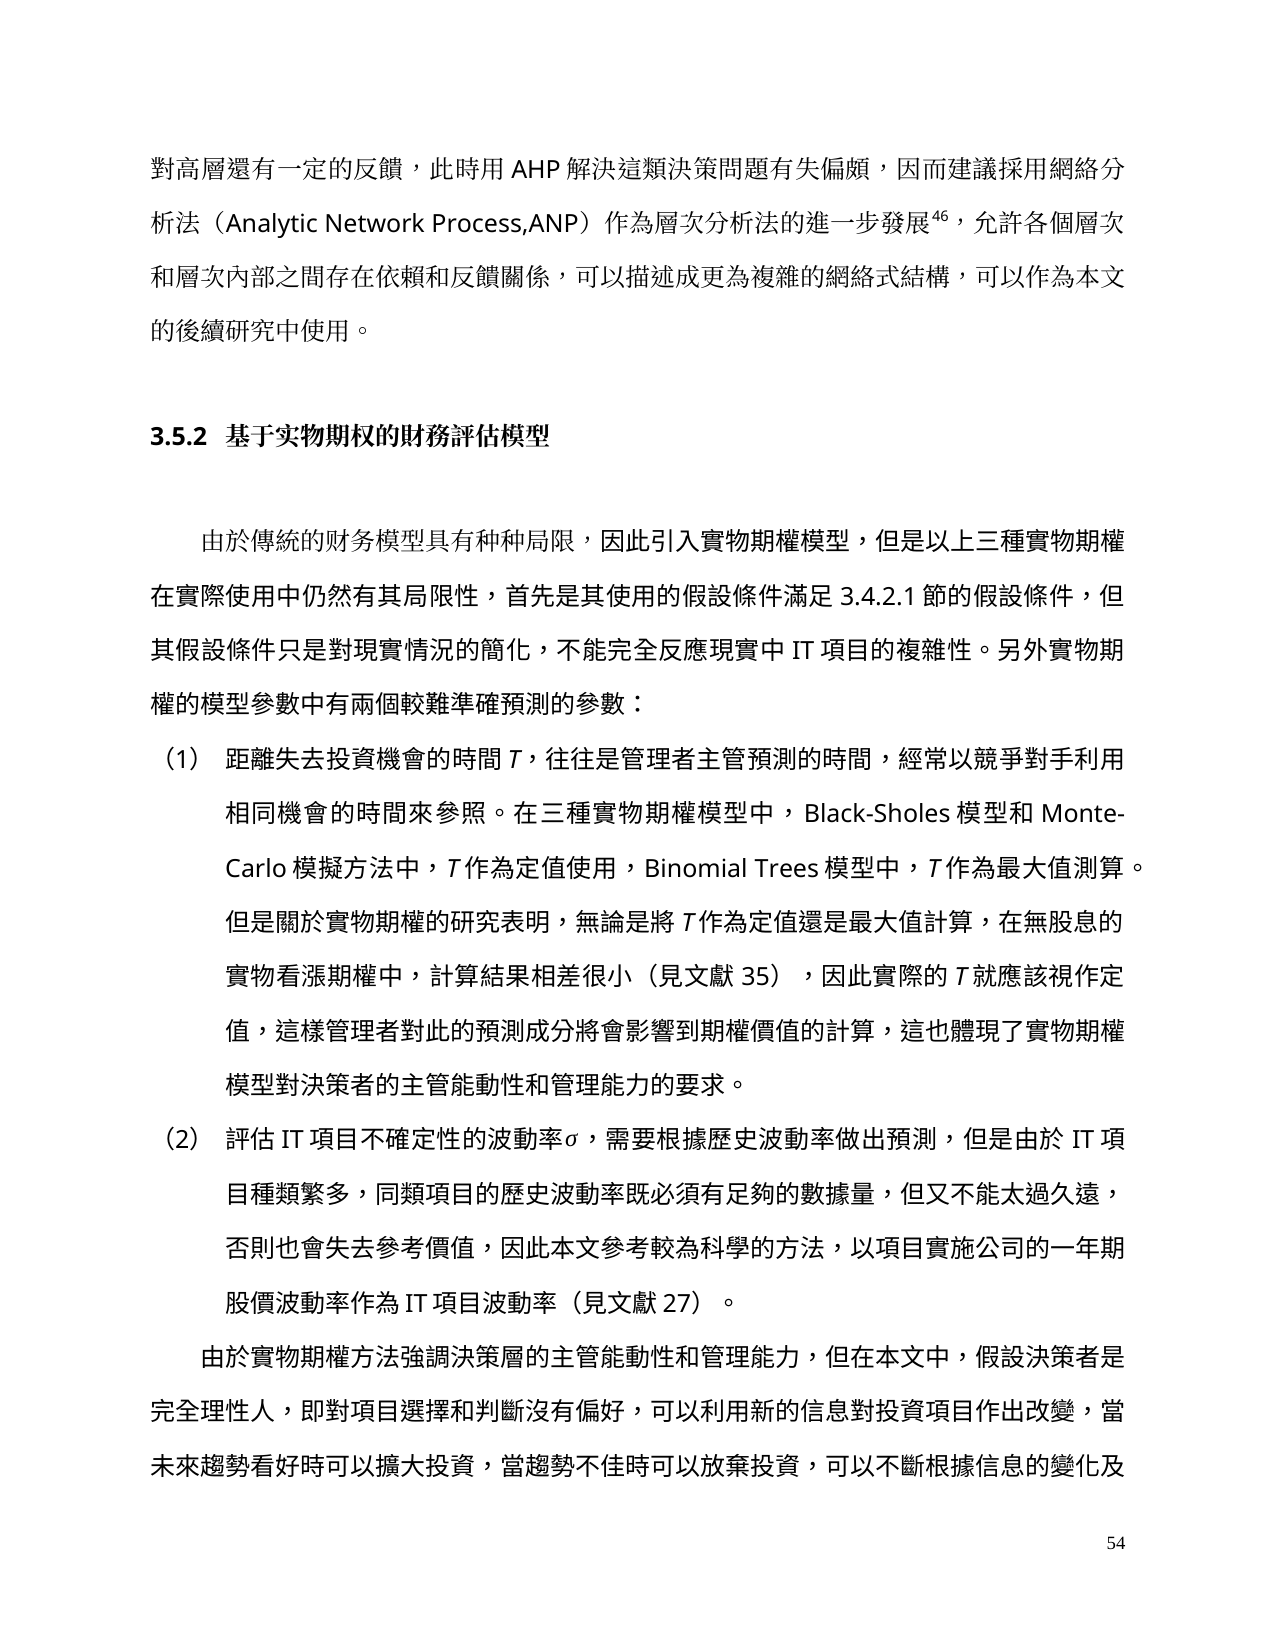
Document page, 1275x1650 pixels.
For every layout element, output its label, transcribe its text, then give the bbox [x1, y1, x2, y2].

list 距離失去投資機會的時間T，往往是管理者主管預測的時間，經常以競爭對手利用相同機會的時間來參照。在三種實物期權模型中，Black-Sholes模型和Monte-Carlo模擬方法中，T作為定值使用，Binomial Trees模型中，T作為最大值測算。但是關於實物期權的研究表明，無論是將T作為定值還是最大值計算，在無股息的實物看漲期權中，計算結果相差很小（見文獻35），因此實際的T就應該視作定值，這樣管理者對此的預測成分將會影響到期權價值的計算，這也體現了實物期權模型對決策者的主管能動性和管理能力的要求。 [150, 739, 1125, 1102]
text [150, 150, 1125, 348]
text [150, 1337, 1125, 1482]
text 由於傳統的财务模型具有种种局限，因此引入實物期權模型，但是以上三種實物期權在實際使用中仍然有其局限性，首先是其使用的假設條件滿足3.4.2.1節的假設條件，但其假設條件只是對現實情況的簡化，不能完全反應現實中IT項目的複雜性。另外實物期權的模型參數中有兩個較難準確預測的參數： [150, 522, 1125, 721]
list 評估IT項目不確定性的波動率，需要根據歷史波動率做出預測，但是由於IT項目種類繁多，同類項目的歷史波動率既必須有足夠的數據量，但又不能太過久遠，否則也會失去參考價值，因此本文參考較為科學的方法，以項目實施公司的一年期股價波動率作為IT項目波動率（見文獻27）。 [150, 1120, 1125, 1319]
text 3.5.2 基于实物期权的財務評估模型 [150, 417, 1125, 453]
